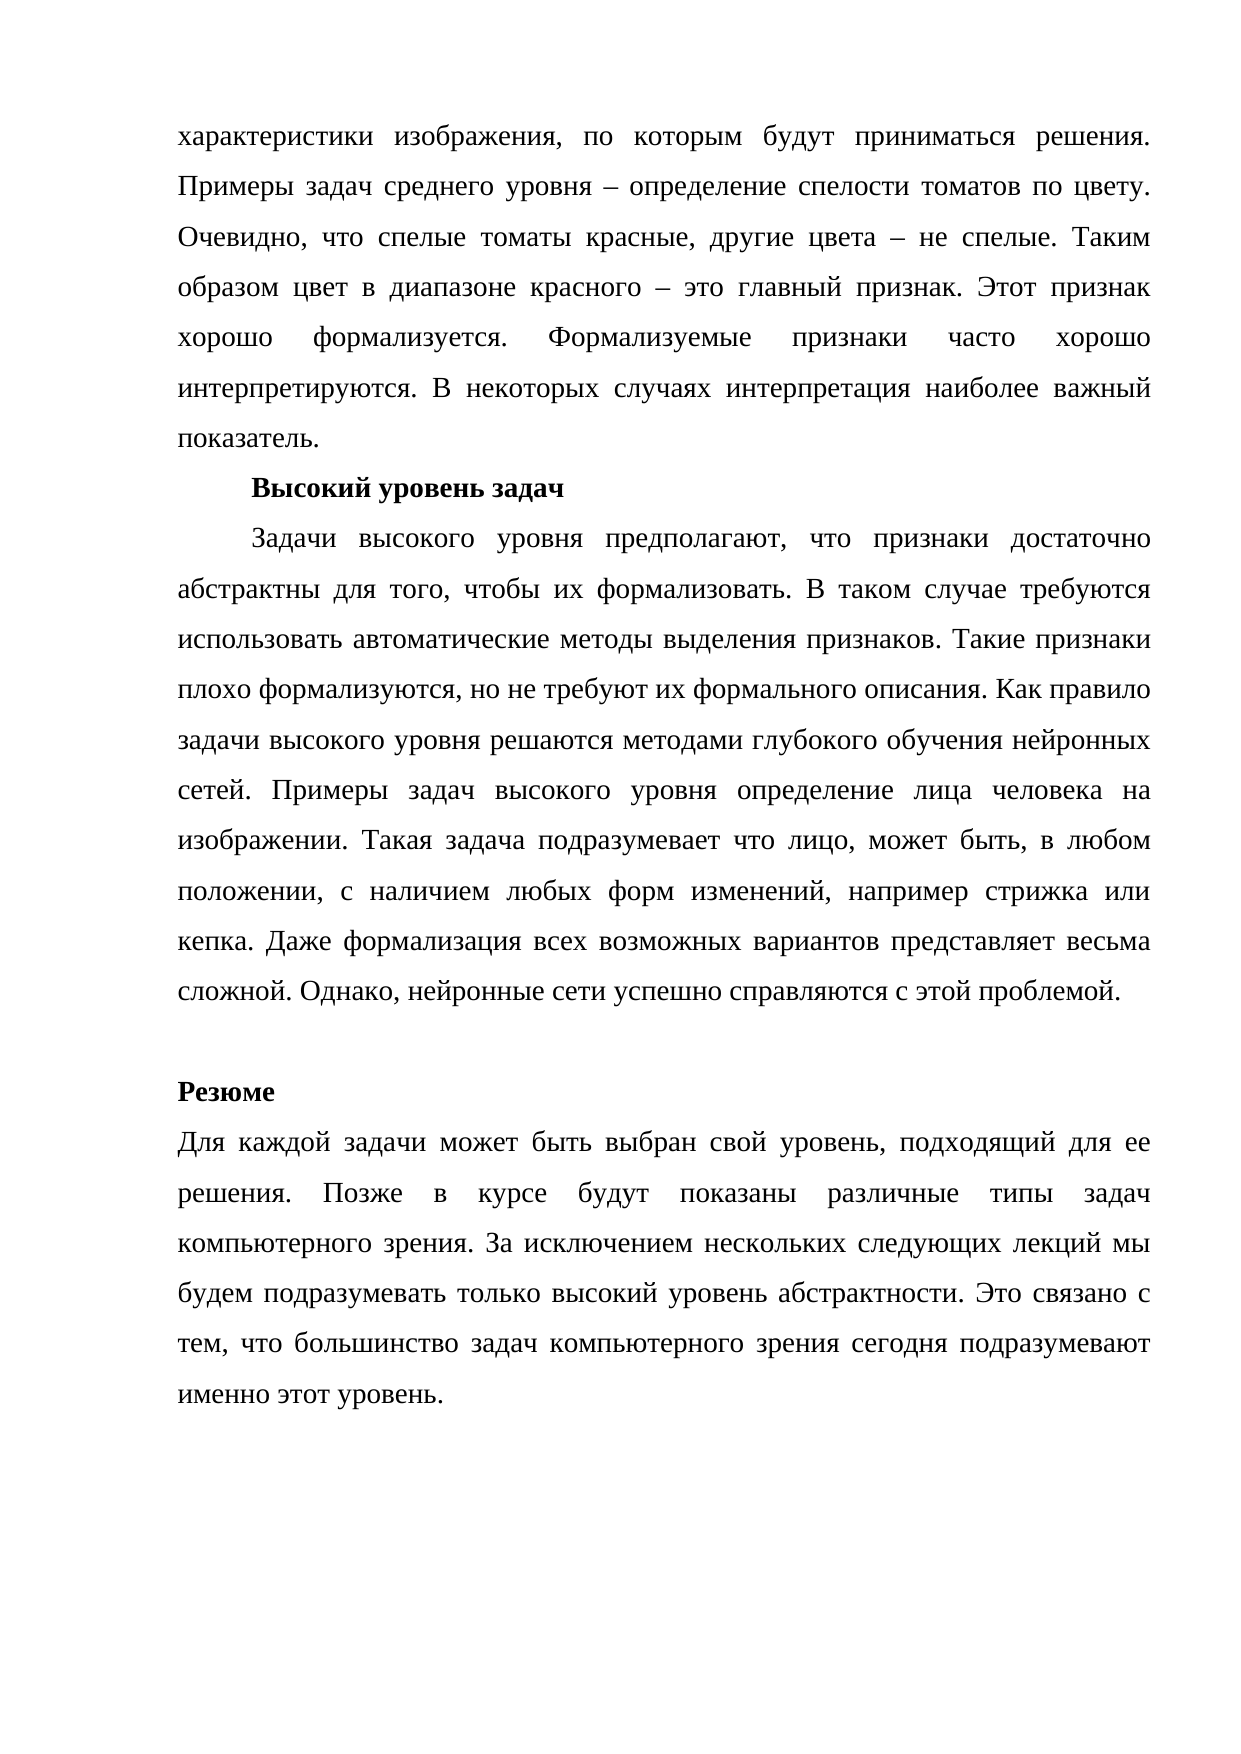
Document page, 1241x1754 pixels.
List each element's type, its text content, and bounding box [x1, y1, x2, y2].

text Для каждой задачи может быть выбран свой уровень, подходящий для ее решения. Позже в курсе будут показаны различные типы задач компьютерного зрения. За исключением нескольких следующих лекций мы будем подразумевать только высокий уровень абстрактности. Это связано с тем, что большинство задач компьютерного зрения сегодня подразумевают именно этот уровень. [177, 1124, 1152, 1409]
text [177, 118, 1152, 453]
text Резюме [177, 1074, 1152, 1108]
text Высокий уровень задач [177, 470, 1152, 504]
text Задачи высокого уровня предполагают, что признаки достаточно абстрактны для того, чтобы их формализовать. В таком случае требуются использовать автоматические методы выделения признаков. Такие признаки плохо формализуются, но не требуют их формального описания. Как правило задачи высокого уровня решаются методами глубокого обучения нейронных сетей. Примеры задач высокого уровня определение лица человека на изображении. Такая задача подразумевает что лицо, может быть, в любом положении, с наличием любых форм изменений, например стрижка или кепка. Даже формализация всех возможных вариантов представляет весьма сложной. Однако, нейронные сети успешно справляются с этой проблемой. [177, 521, 1152, 1007]
